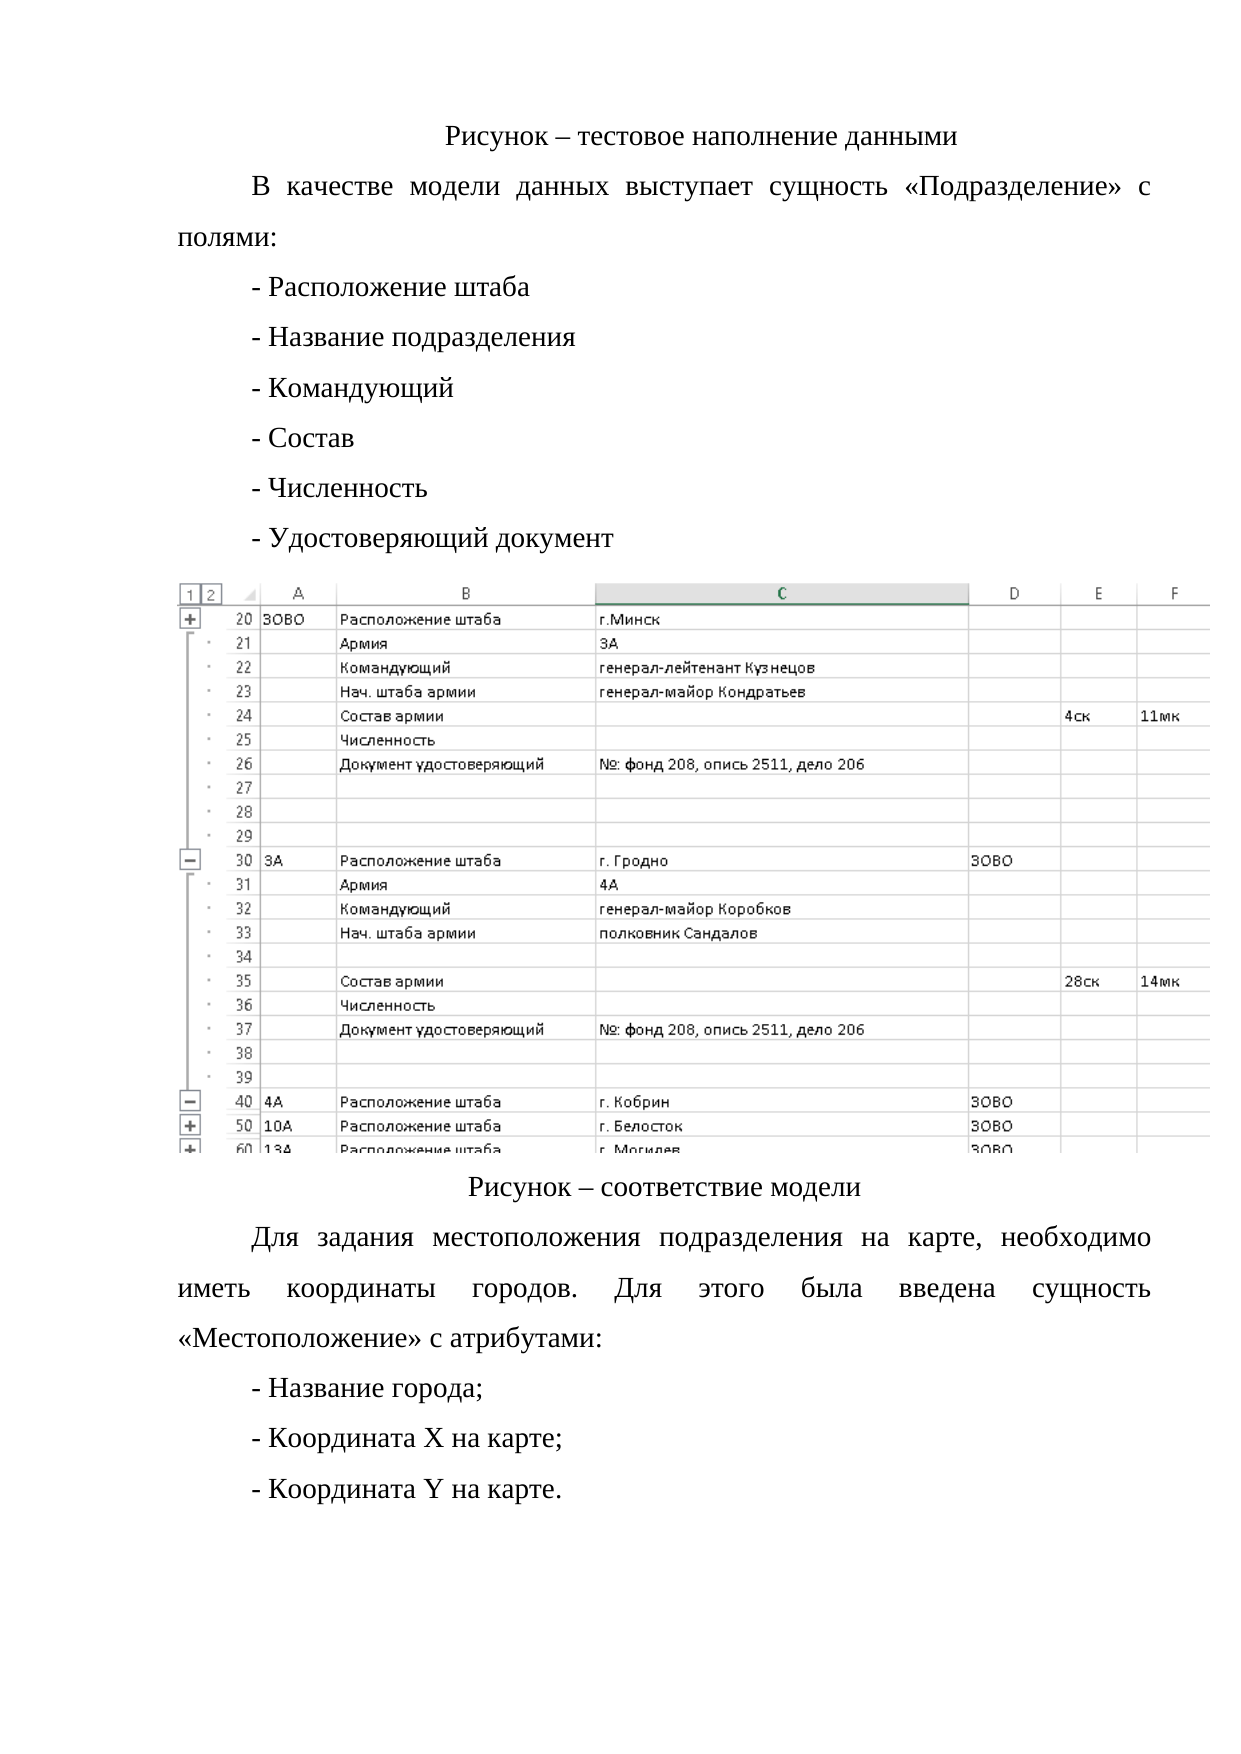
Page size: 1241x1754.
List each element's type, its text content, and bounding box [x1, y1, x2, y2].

list Рисунок – соответствие модели [177, 1169, 1152, 1203]
list - Командующий [177, 370, 1152, 403]
picture [177, 570, 1210, 1153]
list - Координата Y на карте. [177, 1471, 1152, 1504]
list Для задания местоположения подразделения на карте, необходимо иметь координаты городов. Для этого была введена сущность «Местоположение» с атрибутами: [177, 1219, 1152, 1353]
list - Состав [177, 420, 1152, 453]
list В качестве модели данных выступает сущность «Подразделение» с полями: [177, 168, 1152, 252]
list - Удостоверяющий документ [177, 521, 1152, 554]
list - Координата X на карте; [177, 1421, 1152, 1454]
list - Расположение штаба [177, 269, 1152, 303]
list - Название города; [177, 1370, 1152, 1404]
list - Название подразделения [177, 319, 1152, 353]
list Рисунок – тестовое наполнение данными [177, 118, 1152, 152]
list - Численность [177, 470, 1152, 504]
